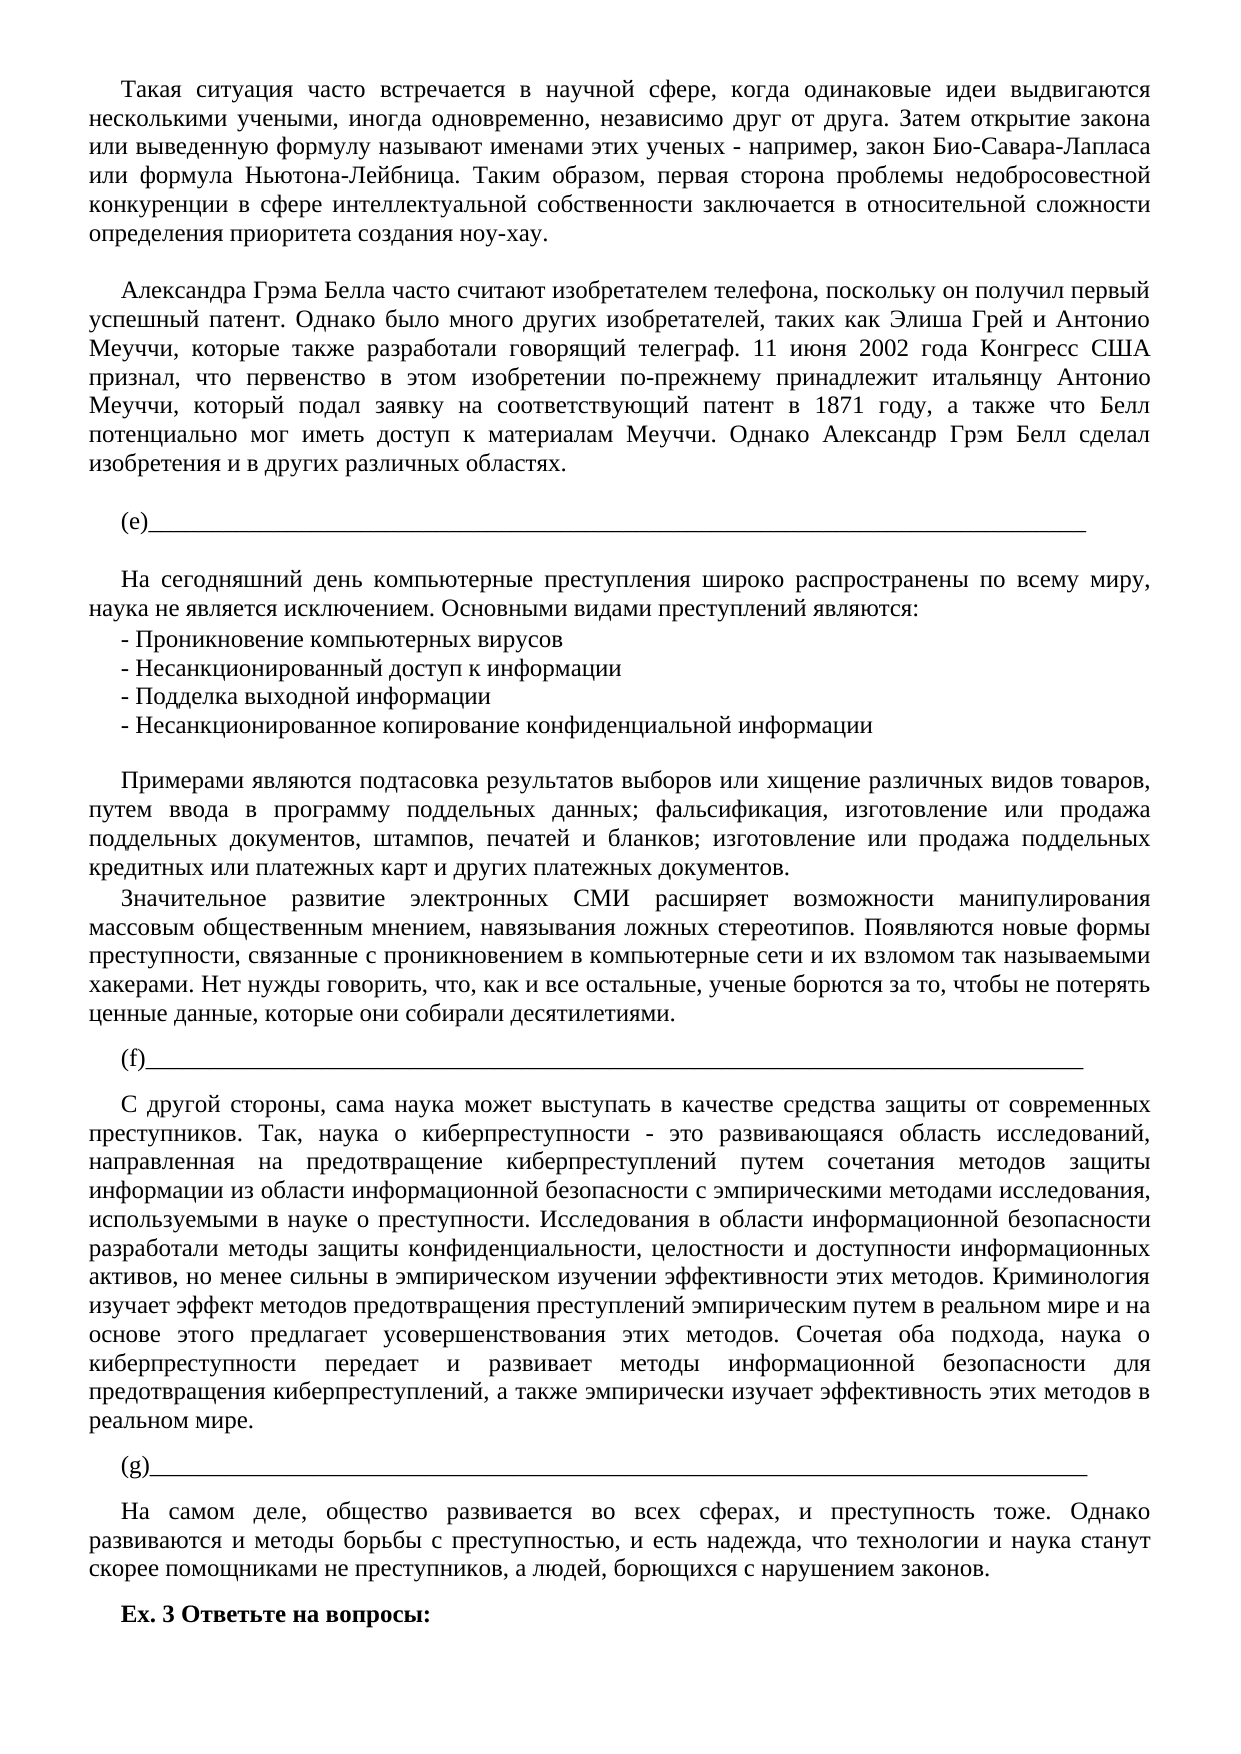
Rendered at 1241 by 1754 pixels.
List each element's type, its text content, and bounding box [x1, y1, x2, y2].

text - Несанкционированное копирование конфиденциальной информации [88, 710, 1152, 739]
text - Проникновение компьютерных вирусов [88, 624, 1152, 653]
text Ex. 3 Ответьте на вопросы: [88, 1599, 1152, 1628]
text Такая ситуация часто встречается в научной сфере, когда одинаковые идеи выдвигаются несколькими учеными, иногда одновременно, независимо друг от друга. Затем открытие закона или выведенную формулу называют именами этих ученых - например, закон Био-Савара-Лапласа или формула Ньютона-Лейбница. Таким образом, первая сторона проблемы недобросовестной конкуренции в сфере интеллектуальной собственности заключается в относительной сложности определения приоритета создания ноу-хау. [88, 74, 1152, 246]
text Значительное развитие электронных СМИ расширяет возможности манипулирования массовым общественным мнением, навязывания ложных стереотипов. Появляются новые формы преступности, связанные с проникновением в компьютерные сети и их взломом так называемыми хакерами. Нет нужды говорить, что, как и все остальные, ученые борются за то, чтобы не потерять ценные данные, которые они собирали десятилетиями. [88, 883, 1152, 1027]
text С другой стороны, сама наука может выступать в качестве средства защиты от современных преступников. Так, наука о киберпреступности - это развивающаяся область исследований, направленная на предотвращение киберпреступлений путем сочетания методов защиты информации из области информационной безопасности с эмпирическими методами исследования, используемыми в науке о преступности. Исследования в области информационной безопасности разработали методы защиты конфиденциальности, целостности и доступности информационных активов, но менее сильны в эмпирическом изучении эффективности этих методов. Криминология изучает эффект методов предотвращения преступлений эмпирическим путем в реальном мире и на основе этого предлагает усовершенствования этих методов. Сочетая оба подхода, наука о киберпреступности передает и развивает методы информационной безопасности для предотвращения киберпреступлений, а также эмпирически изучает эффективность этих методов в реальном мире. [88, 1089, 1152, 1434]
text (f)___________________________________________________________________________ [88, 1043, 1152, 1072]
text На сегодняшний день компьютерные преступления широко распространены по всему миру, наука не является исключением. Основными видами преступлений являются: [88, 564, 1152, 621]
text - Несанкционированный доступ к информации [88, 653, 1152, 681]
text На самом деле, общество развивается во всех сферах, и преступность тоже. Однако развиваются и методы борьбы с преступностью, и есть надежда, что технологии и наука станут скорее помощниками не преступников, а людей, борющихся с нарушением законов. [88, 1496, 1152, 1582]
text (e)___________________________________________________________________________ [88, 506, 1152, 535]
text (g)___________________________________________________________________________ [88, 1451, 1152, 1479]
text Примерами являются подтасовка результатов выборов или хищение различных видов товаров, путем ввода в программу поддельных данных; фальсификация, изготовление или продажа поддельных документов, штампов, печатей и бланков; изготовление или продажа поддельных кредитных или платежных карт и других платежных документов. [88, 766, 1152, 881]
text - Подделка выходной информации [88, 681, 1152, 710]
text Александра Грэма Белла часто считают изобретателем телефона, поскольку он получил первый успешный патент. Однако было много других изобретателей, таких как Элиша Грей и Антонио Меуччи, которые также разработали говорящий телеграф. 11 июня 2002 года Конгресс США признал, что первенство в этом изобретении по-прежнему принадлежит итальянцу Антонио Меуччи, который подал заявку на соответствующий патент в 1871 году, а также что Белл потенциально мог иметь доступ к материалам Меуччи. Однако Александр Грэм Белл сделал изобретения и в других различных областях. [88, 276, 1152, 477]
